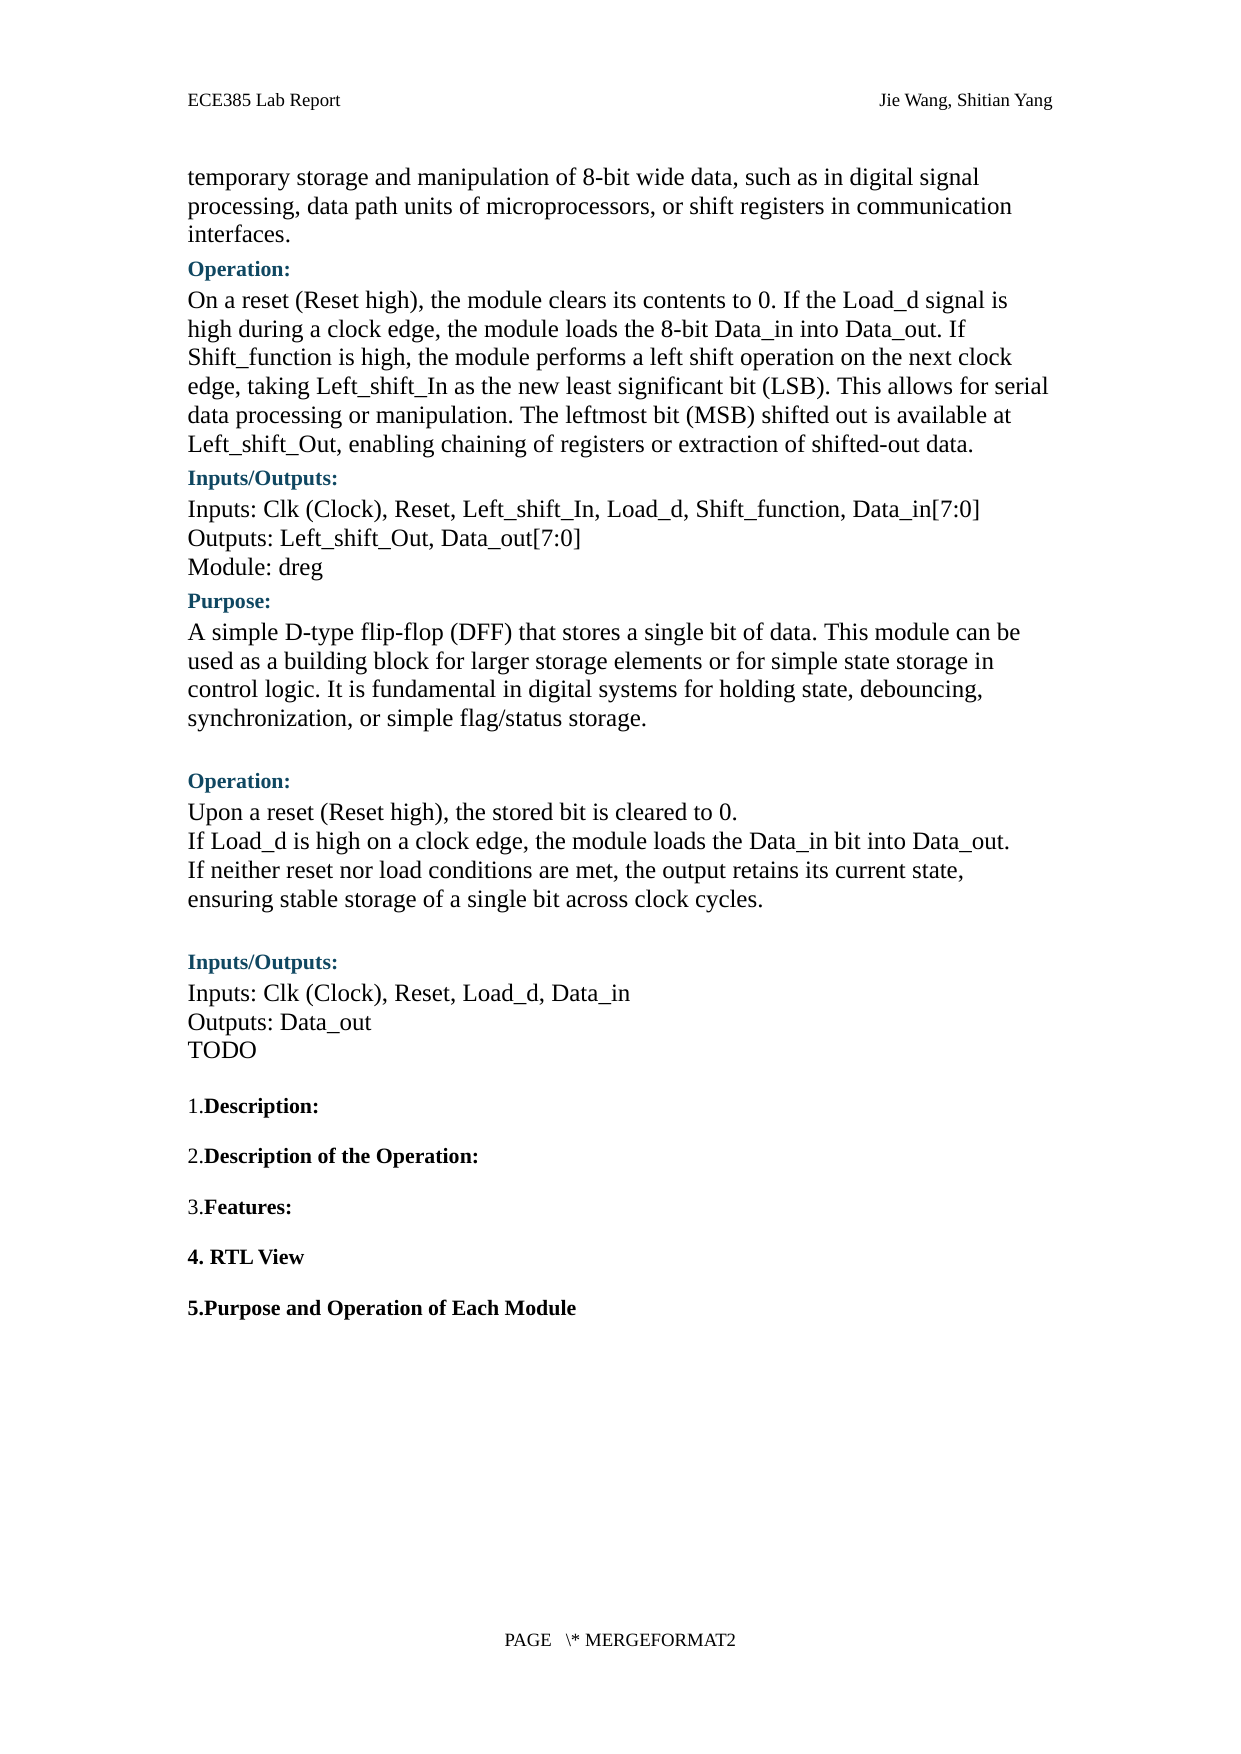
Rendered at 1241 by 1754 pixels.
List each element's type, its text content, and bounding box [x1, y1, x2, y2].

text Outputs: Data_out [187, 1007, 1053, 1035]
text Upon a reset (Reset high), the stored bit is cleared to 0. [187, 797, 1053, 826]
text 1.Description: [187, 1093, 1053, 1118]
text Module: dreg [187, 552, 1053, 580]
subtitle Purpose: [187, 584, 1053, 617]
text 2.Description of the Operation: [187, 1143, 1053, 1168]
text TODO [187, 1035, 1053, 1064]
text On a reset (Reset high), the module clears its contents to 0. If the Load_d signal is high during a clock edge, the module loads the 8-bit Data_in into Data_out. If Shift_function is high, the module performs a left shift operation on the next clock edge, taking Left_shift_In as the new least significant bit (LSB). This allows for serial data processing or manipulation. The leftmost bit (MSB) shifted out is available at Left_shift_Out, enabling chaining of registers or extraction of shifted-out data. [187, 285, 1053, 457]
text 3.Features: [187, 1194, 1053, 1219]
text If Load_d is high on a clock edge, the module loads the Data_in bit into Data_out. [187, 826, 1053, 855]
text 4. RTL View [187, 1244, 1053, 1269]
subtitle Inputs/Outputs: [187, 462, 1053, 494]
text 5.Purpose and Operation of Each Module [187, 1294, 1053, 1320]
text Inputs: Clk (Clock), Reset, Load_d, Data_in [187, 978, 1053, 1007]
subtitle Inputs/Outputs: [187, 945, 1053, 978]
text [187, 162, 1053, 248]
text Inputs: Clk (Clock), Reset, Left_shift_In, Load_d, Shift_function, Data_in[7:0] [187, 494, 1053, 523]
text Outputs: Left_shift_Out, Data_out[7:0] [187, 523, 1053, 552]
subtitle Operation: [187, 765, 1053, 797]
text A simple D-type flip-flop (DFF) that stores a single bit of data. This module can be used as a building block for larger storage elements or for simple state storage in control logic. It is fundamental in digital systems for holding state, debouncing, synchronization, or simple flag/status storage. [187, 617, 1053, 732]
text If neither reset nor load conditions are met, the output retains its current state, ensuring stable storage of a single bit across clock cycles. [187, 855, 1053, 912]
subtitle Operation: [187, 252, 1053, 285]
